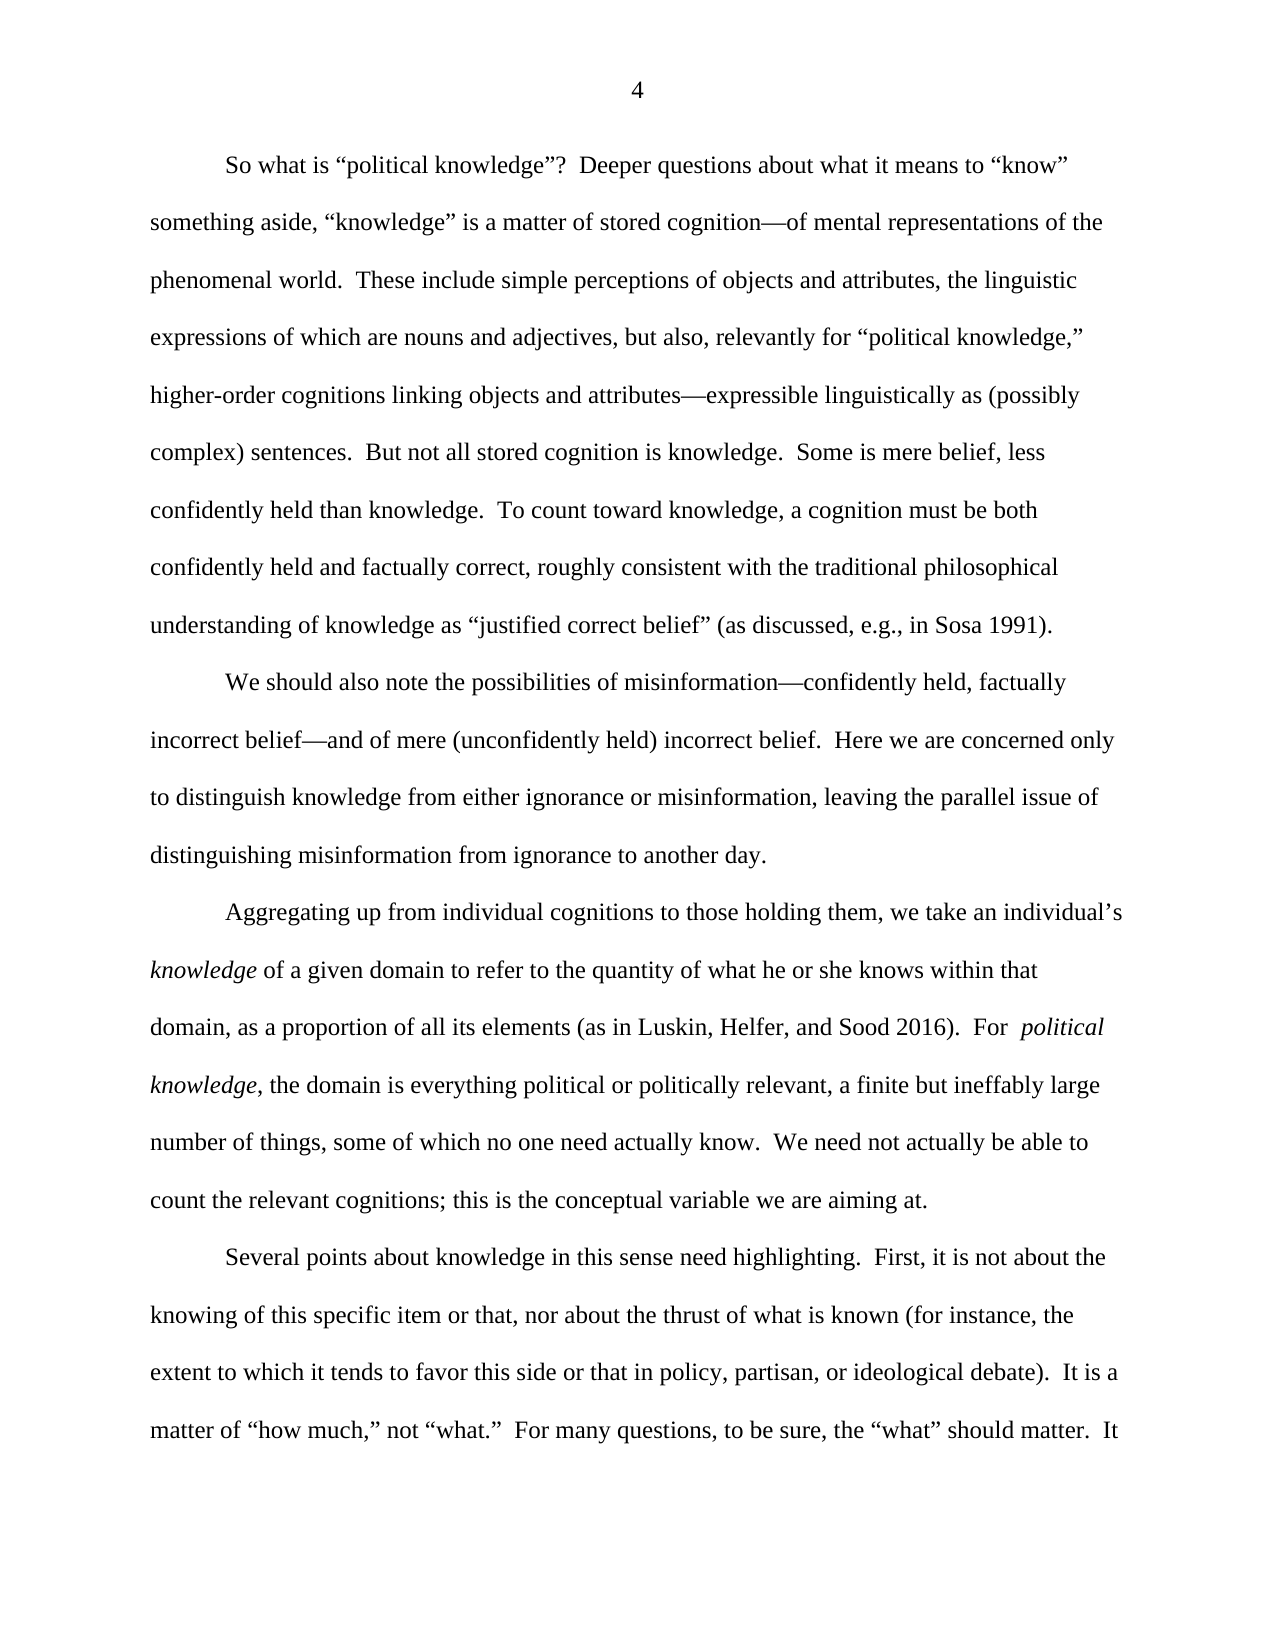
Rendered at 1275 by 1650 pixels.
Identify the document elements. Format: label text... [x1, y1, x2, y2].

text Aggregating up from individual cognitions to those holding them, we take an individual’s knowledge of a given domain to refer to the quantity of what he or she knows within that domain, as a proportion of all its elements (as in Luskin, Helfer, and Sood 2016). For political knowledge, the domain is everything political or politically relevant, a finite but ineffably large number of things, some of which no one need actually know. We need not actually be able to count the relevant cognitions; this is the conceptual variable we are aiming at. [150, 897, 1125, 1214]
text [150, 1242, 1125, 1444]
text So what is “political knowledge”? Deeper questions about what it means to “know” something aside, “knowledge” is a matter of stored cognition—of mental representations of the phenomenal world. These include simple perceptions of objects and attributes, the linguistic expressions of which are nouns and adjectives, but also, relevantly for “political knowledge,” higher-order cognitions linking objects and attributes—expressible linguistically as (possibly complex) sentences. But not all stored cognition is knowledge. Some is mere belief, less confidently held than knowledge. To count toward knowledge, a cognition must be both confidently held and factually correct, roughly consistent with the traditional philosophical understanding of knowledge as “justified correct belief” (as discussed, e.g., in Sosa 1991). [150, 150, 1125, 639]
text We should also note the possibilities of misinformation—confidently held, factually incorrect belief—and of mere (unconfidently held) incorrect belief. Here we are concerned only to distinguish knowledge from either ignorance or misinformation, leaving the parallel issue of distinguishing misinformation from ignorance to another day. [150, 667, 1125, 869]
